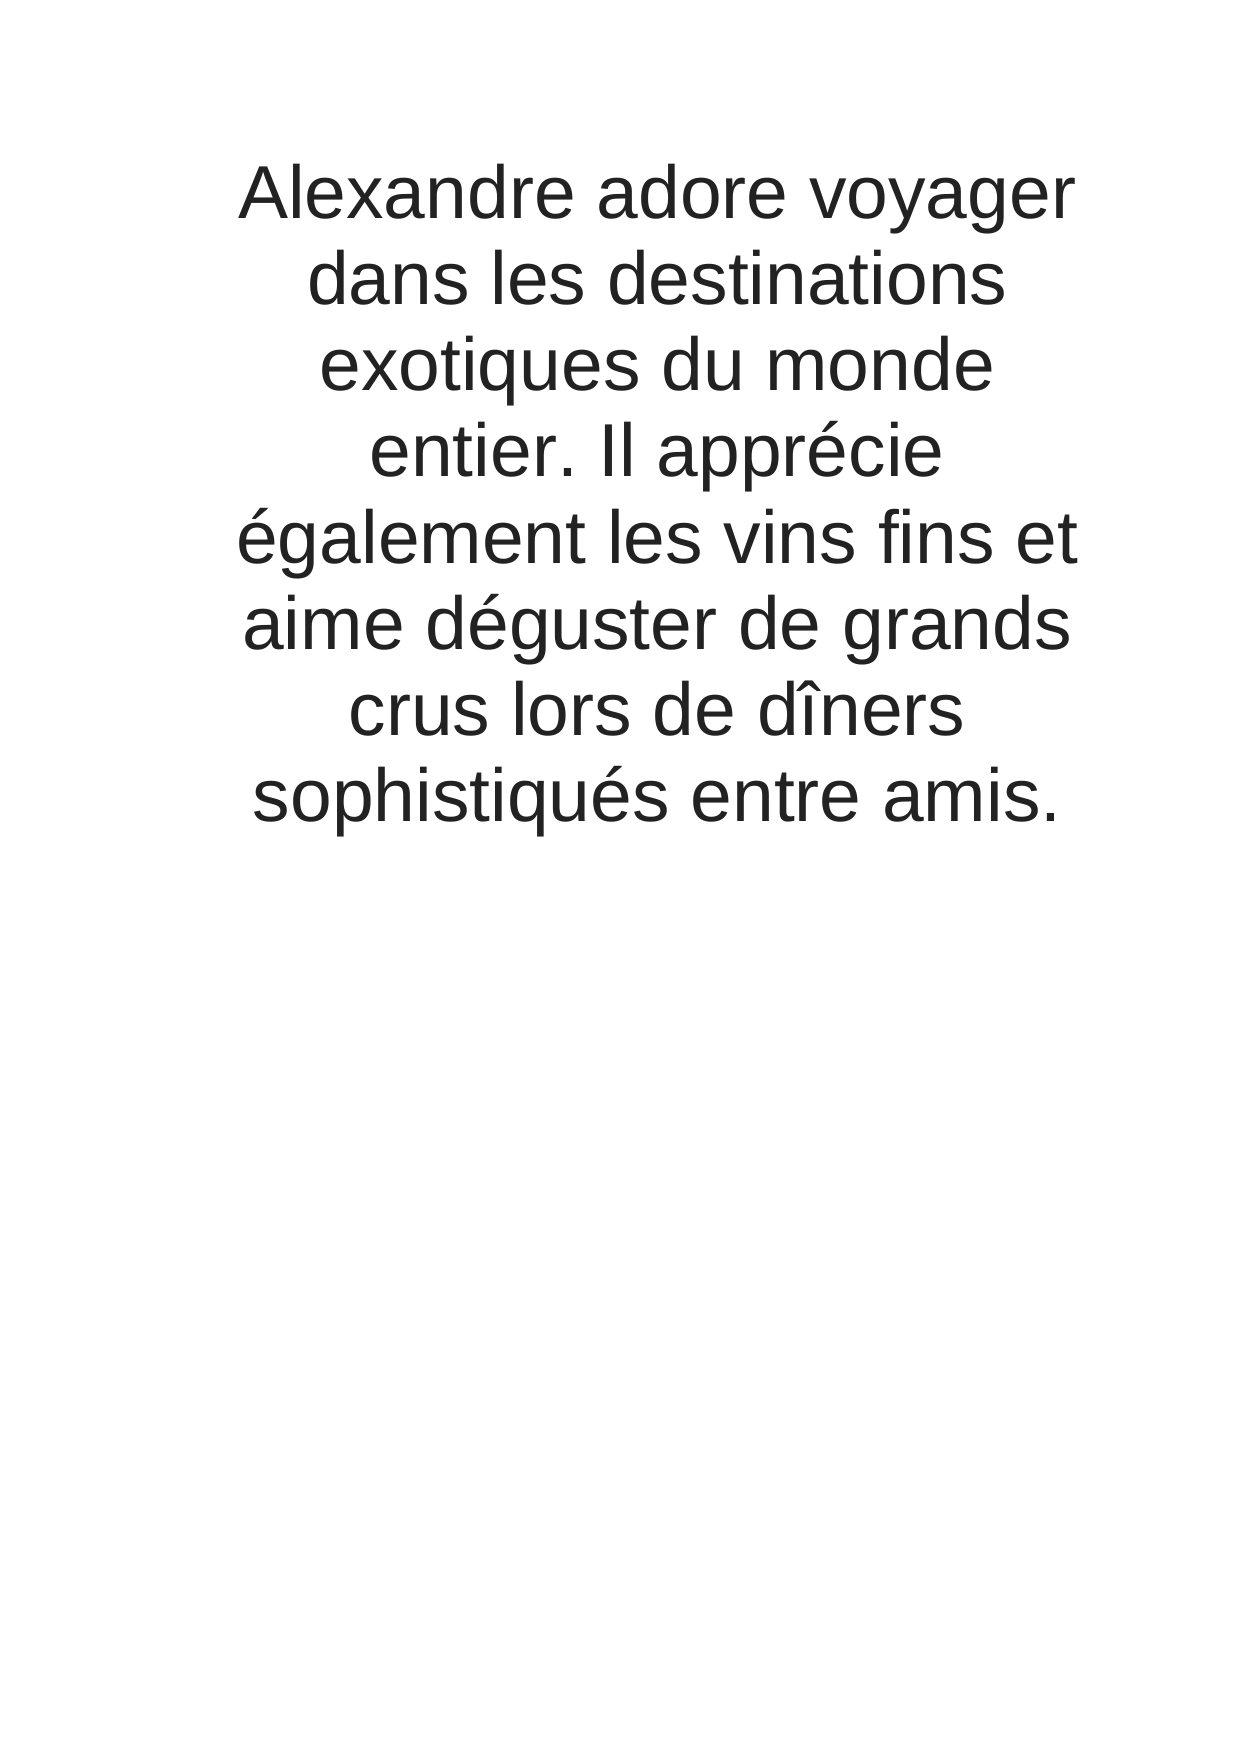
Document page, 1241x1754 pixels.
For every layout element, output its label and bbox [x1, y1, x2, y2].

text [221, 148, 1093, 838]
